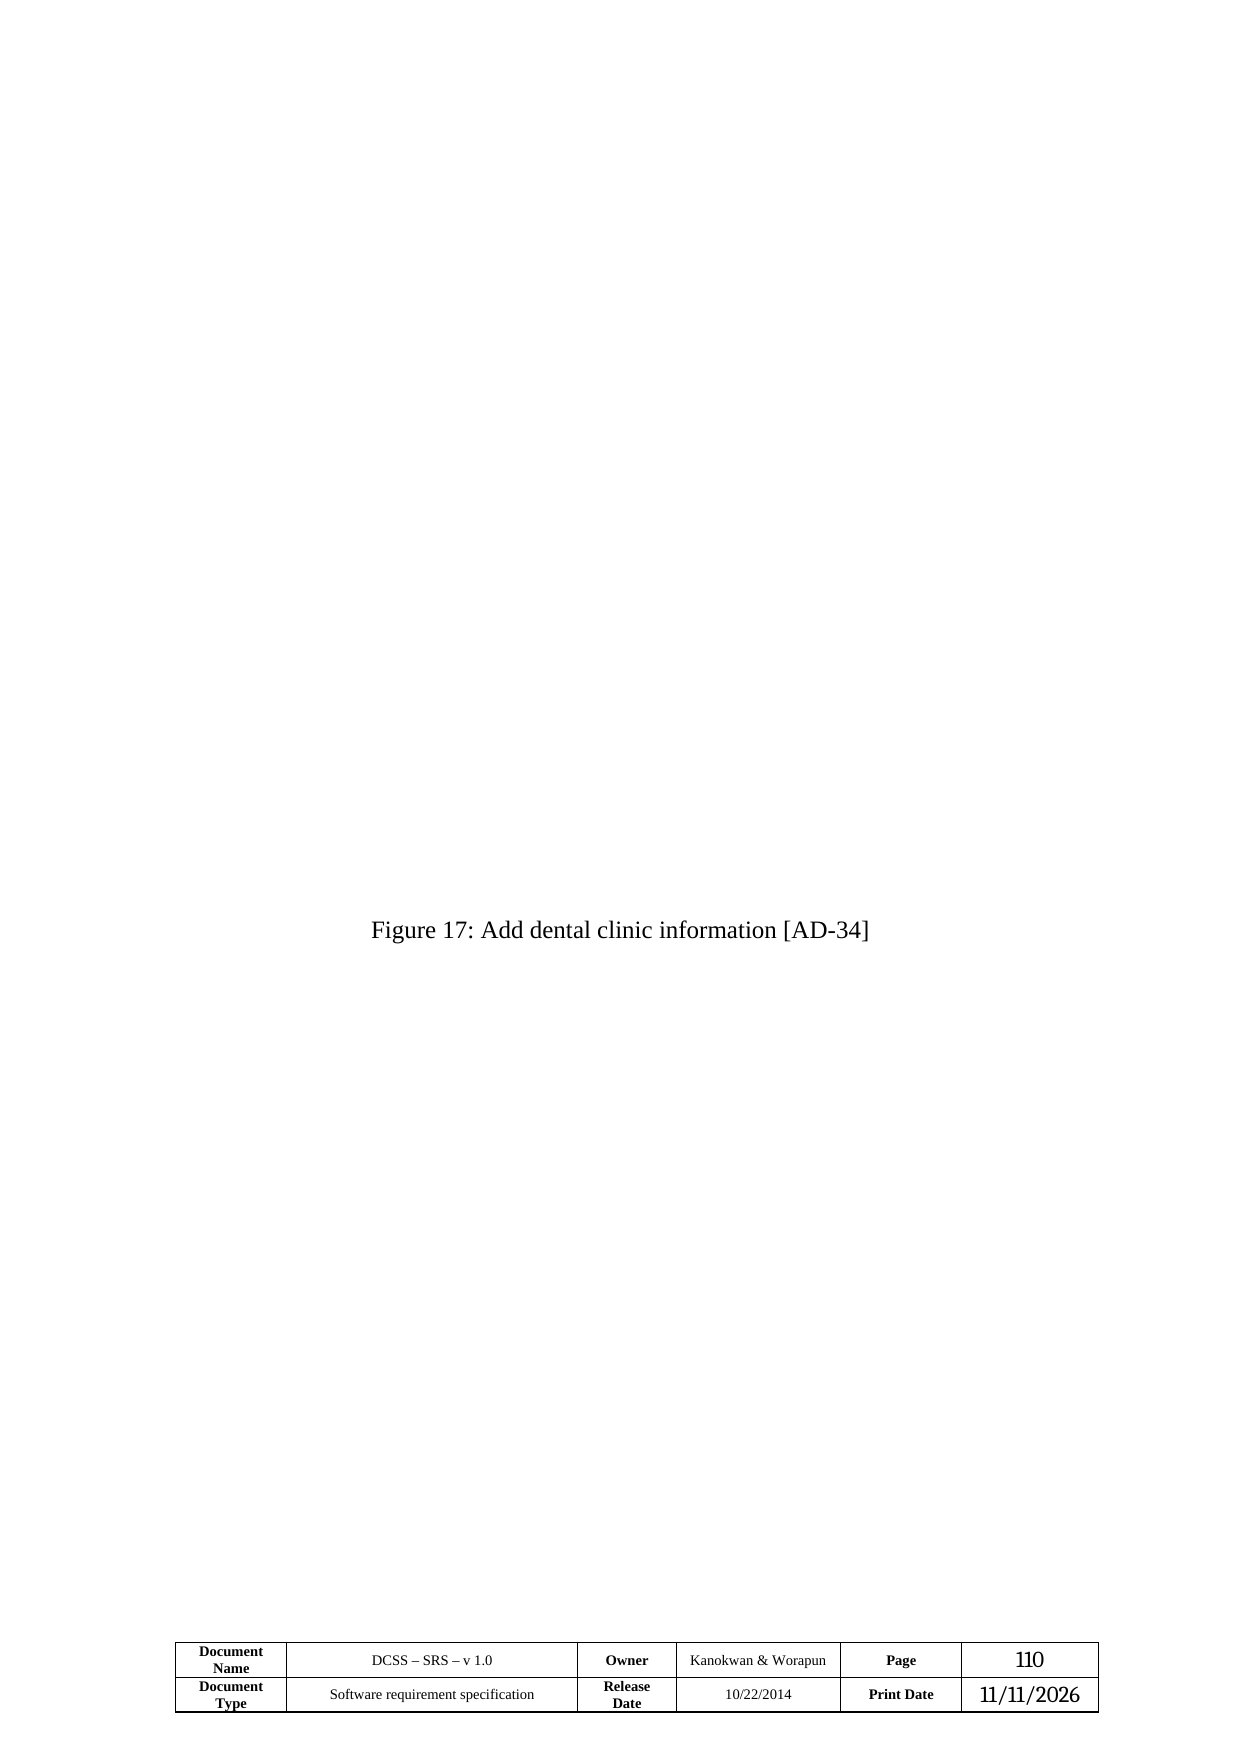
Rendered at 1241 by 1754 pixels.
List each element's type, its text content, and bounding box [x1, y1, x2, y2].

text Figure 17: Add dental clinic information [AD-34] [187, 915, 1053, 944]
